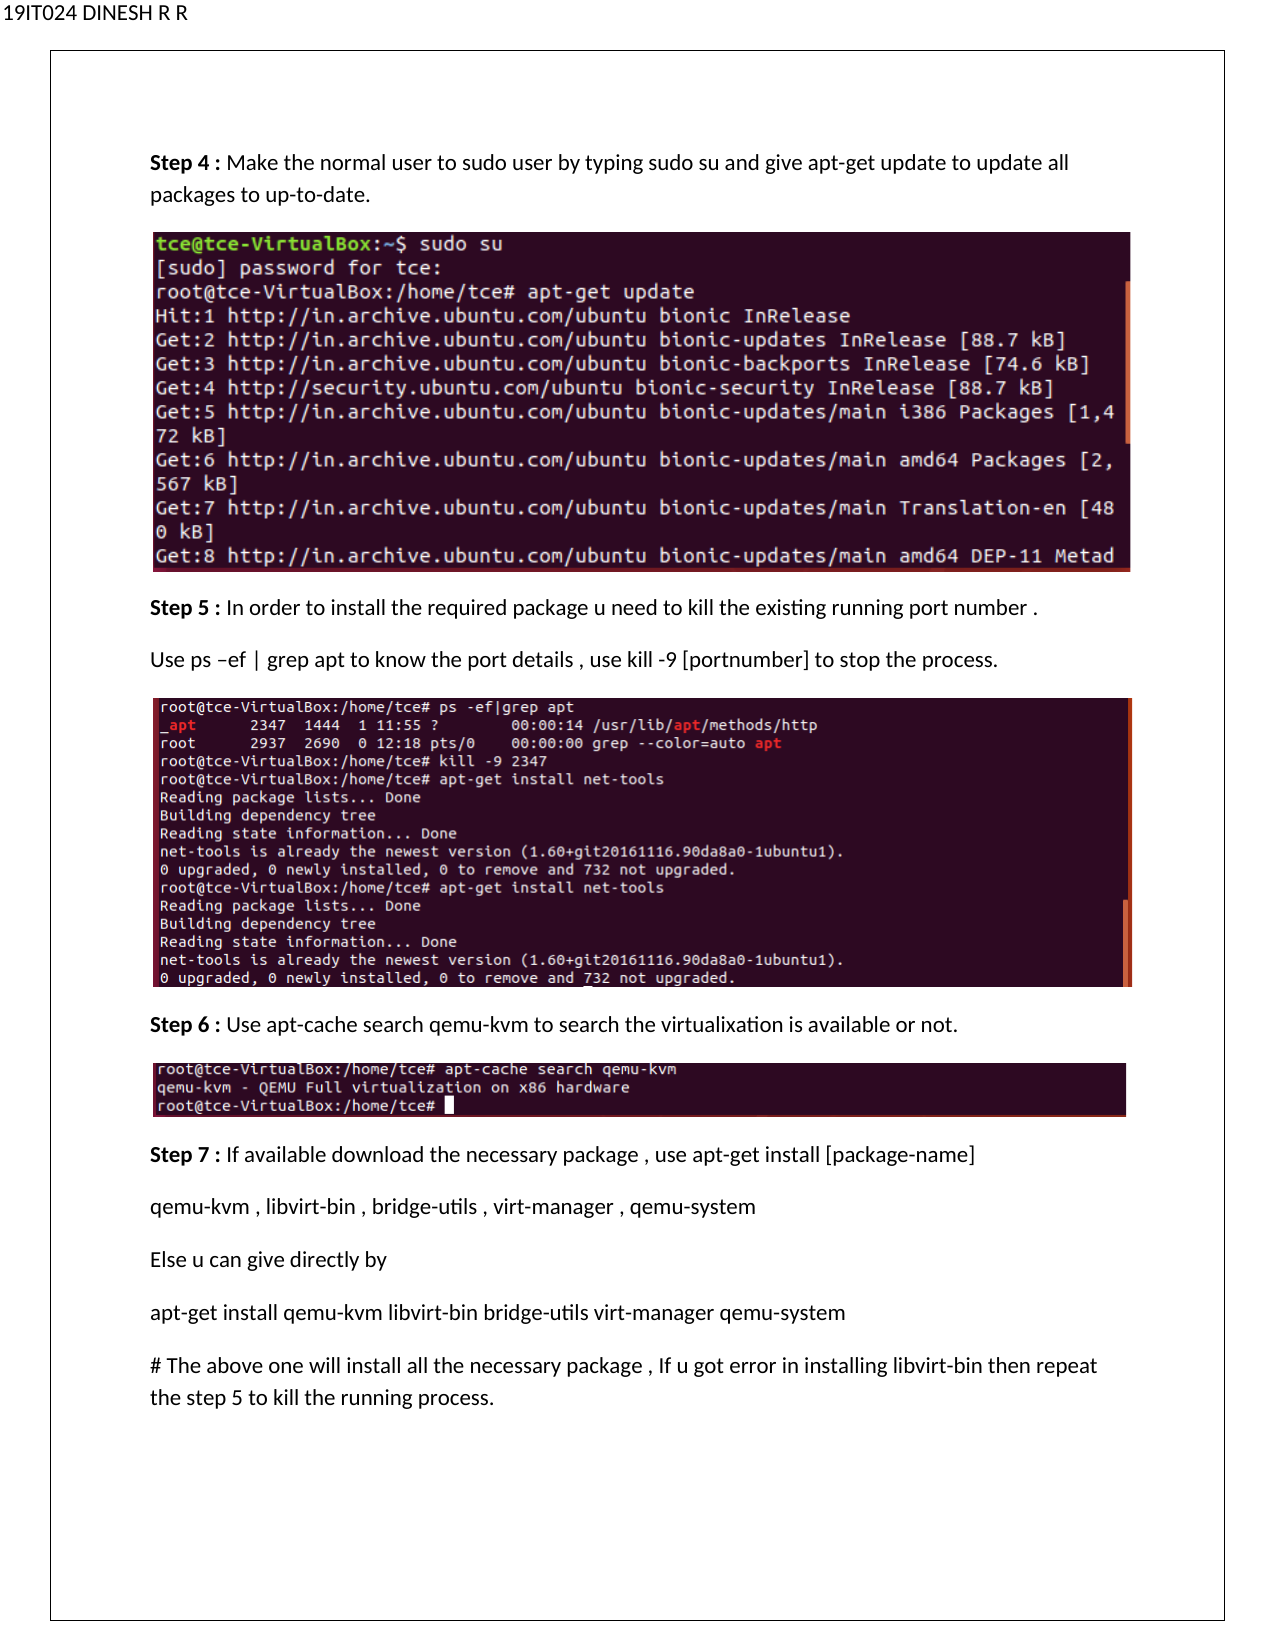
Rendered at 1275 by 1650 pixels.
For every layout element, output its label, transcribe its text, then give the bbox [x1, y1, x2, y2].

text Else u can give directly by [150, 1245, 1177, 1273]
text Step 4 : Make the normal user to sudo user by typing sudo su and give apt-get update to update all packages to up-to-date. [150, 148, 1101, 208]
text Step 5 : In order to install the required package u need to kill the existing running port number . Use ps –ef | grep apt to know the port details , use kill -9 [portnumber] to stop the process. [150, 593, 1073, 674]
text # The above one will install all the necessary package , If u got error in installing libvirt-bin then repeat the step 5 to kill the running process. [150, 1351, 1101, 1411]
picture [153, 1063, 1127, 1117]
text Step 7 : If available download the necessary package , use apt-get install [package-name] qemu-kvm , libvirt-bin , bridge-utils , virt-manager , qemu-system [150, 1140, 983, 1220]
text apt-get install qemu-kvm libvirt-bin bridge-utils virt-manager qemu-system [150, 1298, 1177, 1326]
picture [153, 698, 1133, 987]
text Step 6 : Use apt-cache search qemu-kvm to search the virtualixation is available or not. [150, 1011, 1177, 1039]
picture [153, 232, 1131, 572]
